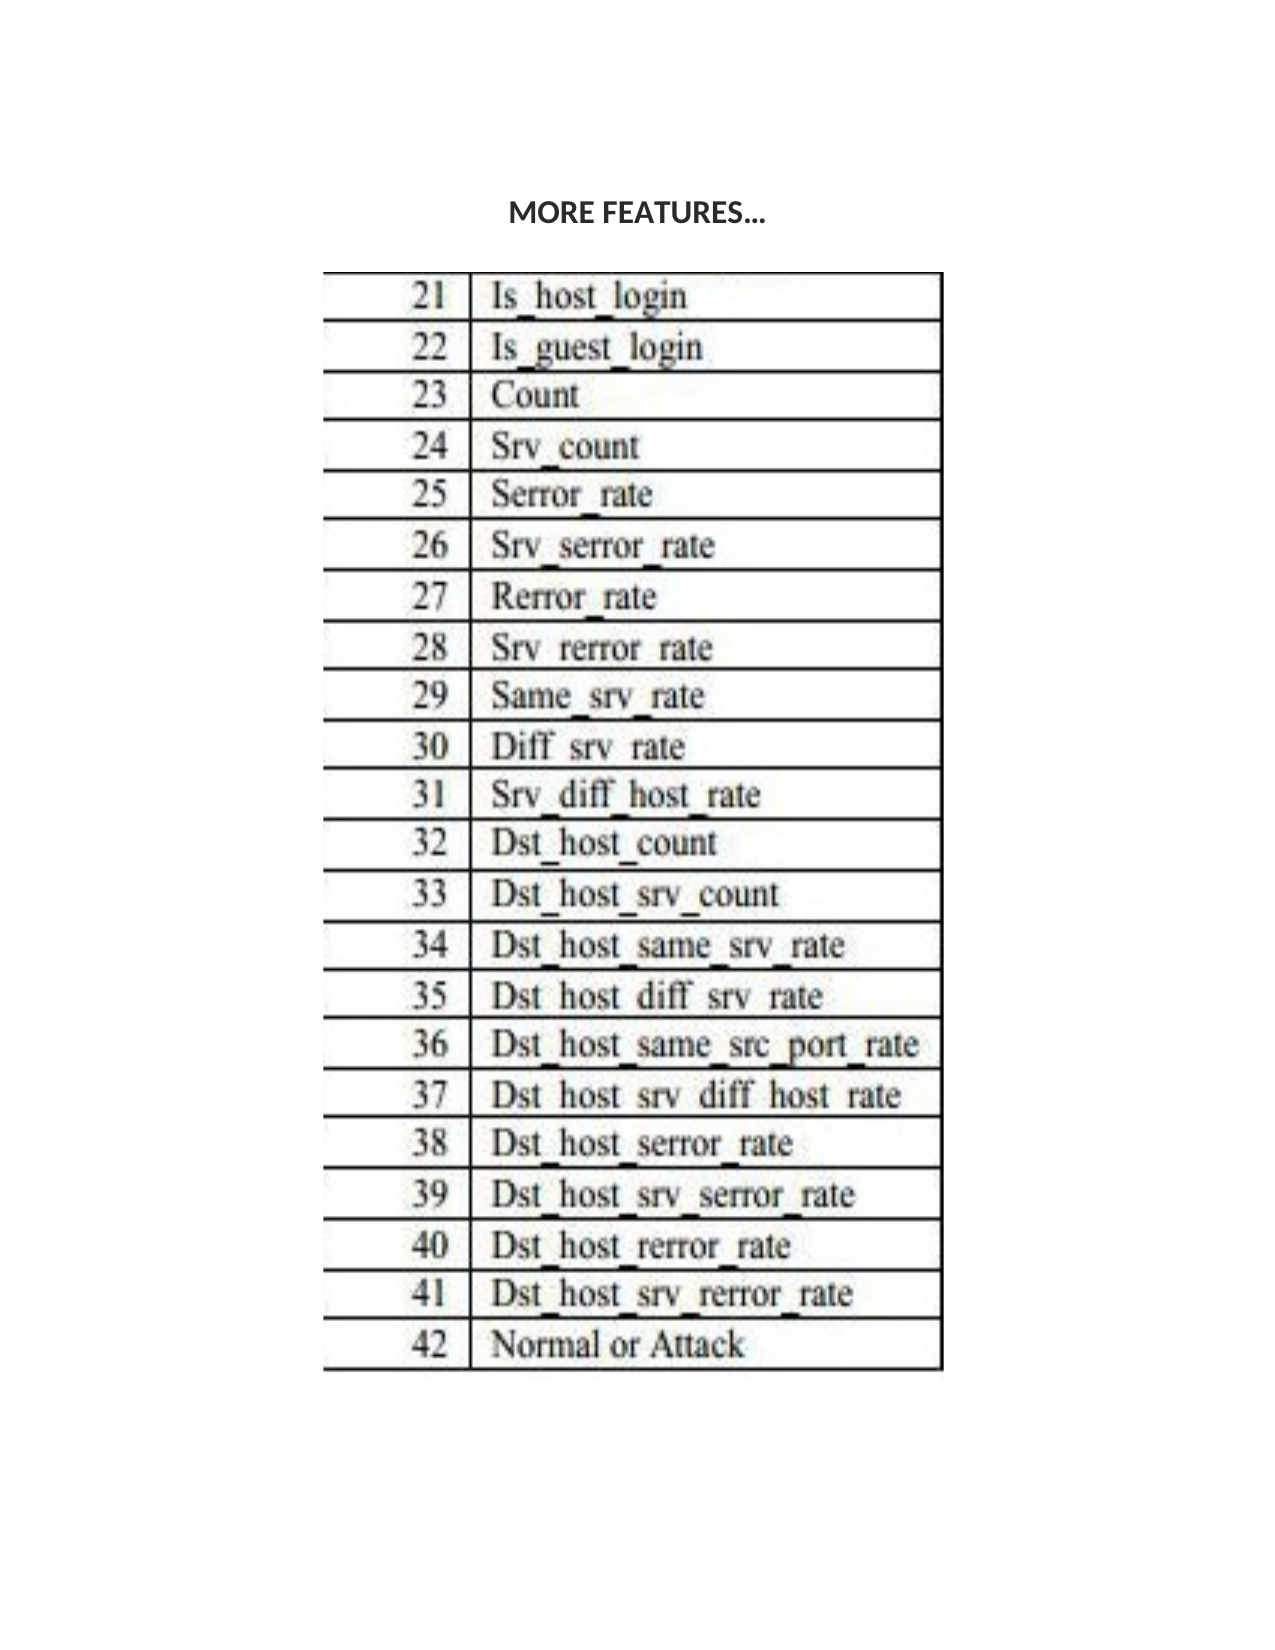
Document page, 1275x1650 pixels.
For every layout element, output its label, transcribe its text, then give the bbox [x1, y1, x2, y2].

picture [323, 272, 944, 1379]
text MORE FEATURES… [150, 191, 1125, 231]
